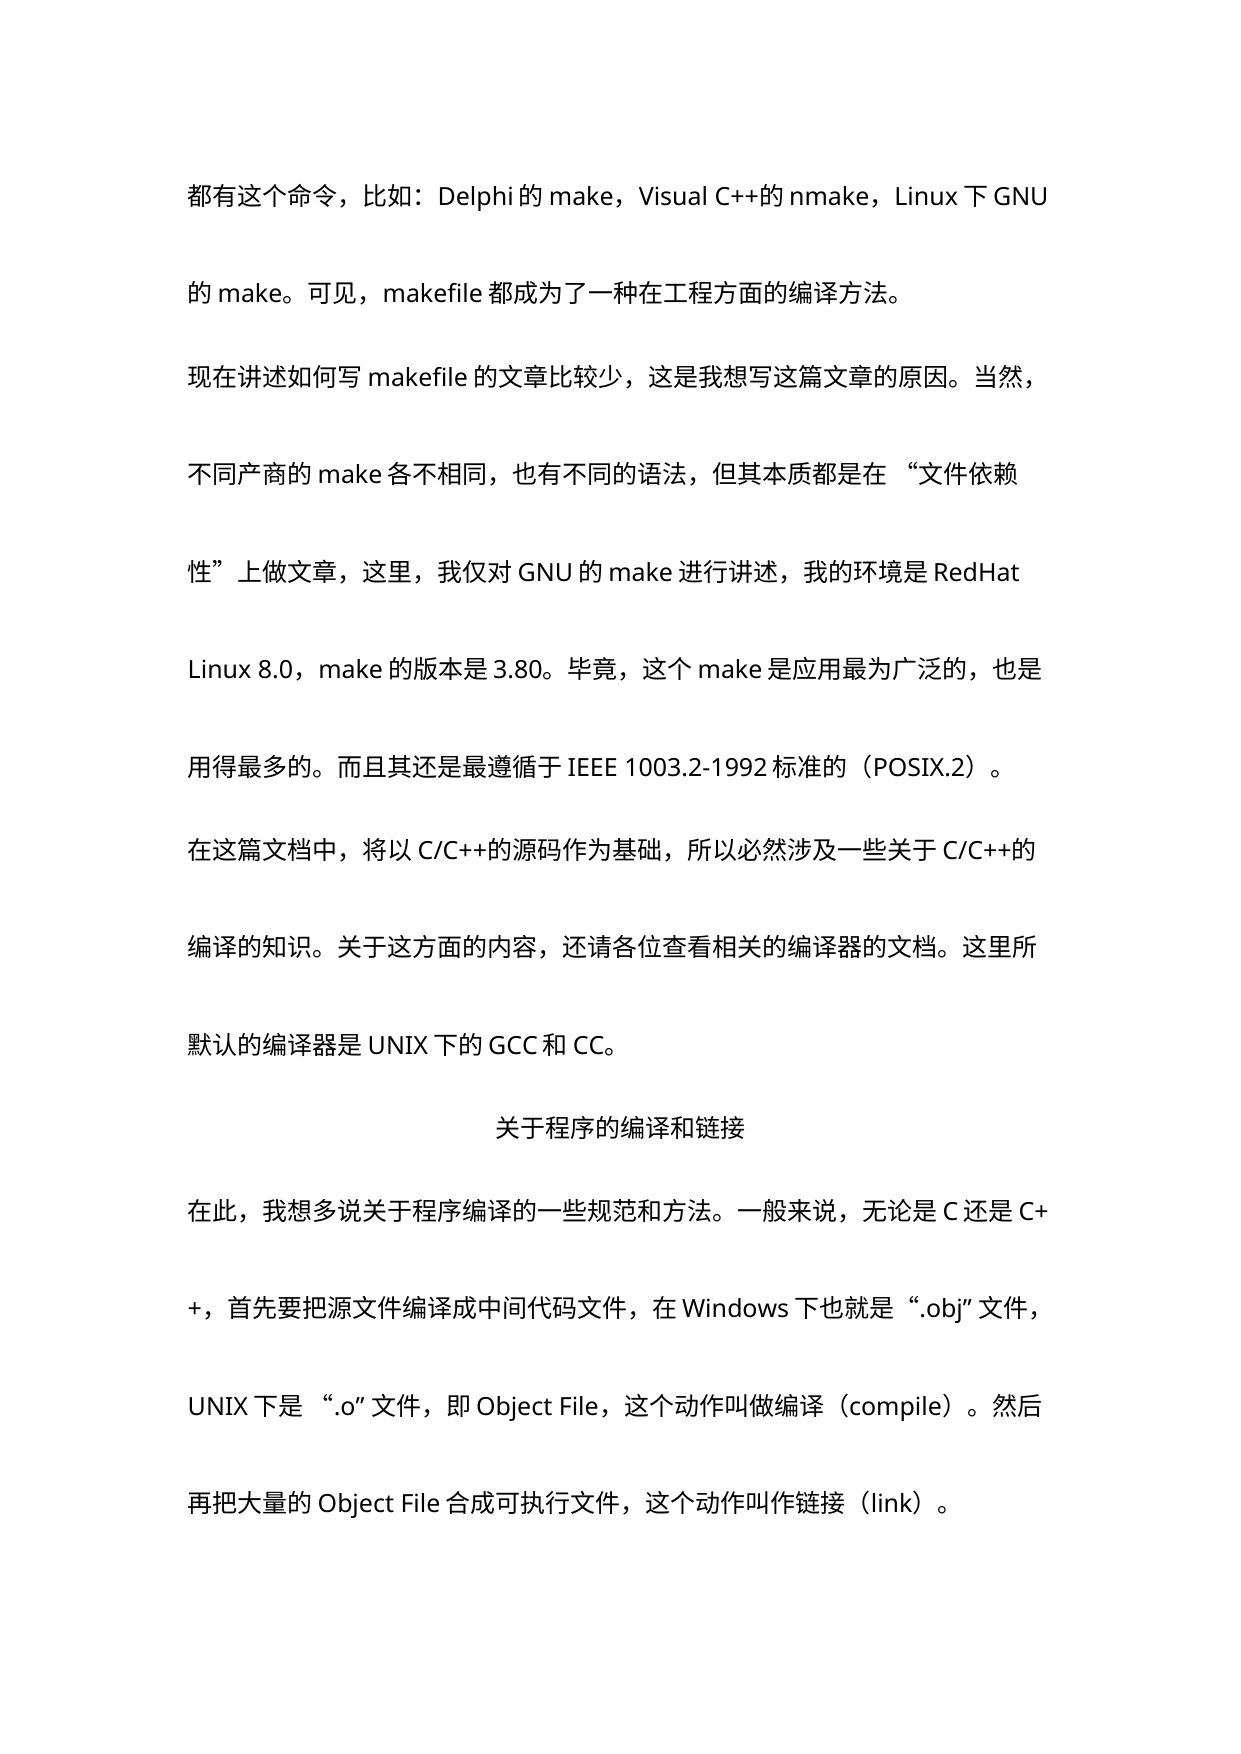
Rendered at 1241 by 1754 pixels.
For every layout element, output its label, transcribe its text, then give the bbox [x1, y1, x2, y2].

text 在此，我想多说关于程序编译的一些规范和方法。一般来说，无论是C还是C++，首先要把源文件编译成中间代码文件，在Windows下也就是“.obj” 文件，UNIX下是 “.o” 文件，即Object File，这个动作叫做编译（compile）。然后再把大量的Object File合成可执行文件，这个动作叫作链接（link）。 [187, 1177, 1053, 1534]
text 关于程序的编译和链接 [187, 1094, 1053, 1159]
text 现在讲述如何写makefile的文章比较少，这是我想写这篇文章的原因。当然，不同产商的make各不相同，也有不同的语法，但其本质都是在 “文件依赖性”上做文章，这里，我仅对GNU的make进行讲述，我的环境是RedHat Linux 8.0，make的版本是3.80。毕竟，这个make是应用最为广泛的，也是用得最多的。而且其还是最遵循于IEEE 1003.2-1992标准的（POSIX.2）。 [187, 343, 1053, 798]
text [187, 162, 1053, 324]
text 在这篇文档中，将以C/C++的源码作为基础，所以必然涉及一些关于C/C++的编译的知识。关于这方面的内容，还请各位查看相关的编译器的文档。这里所默认的编译器是UNIX下的GCC和CC。 [187, 816, 1053, 1076]
